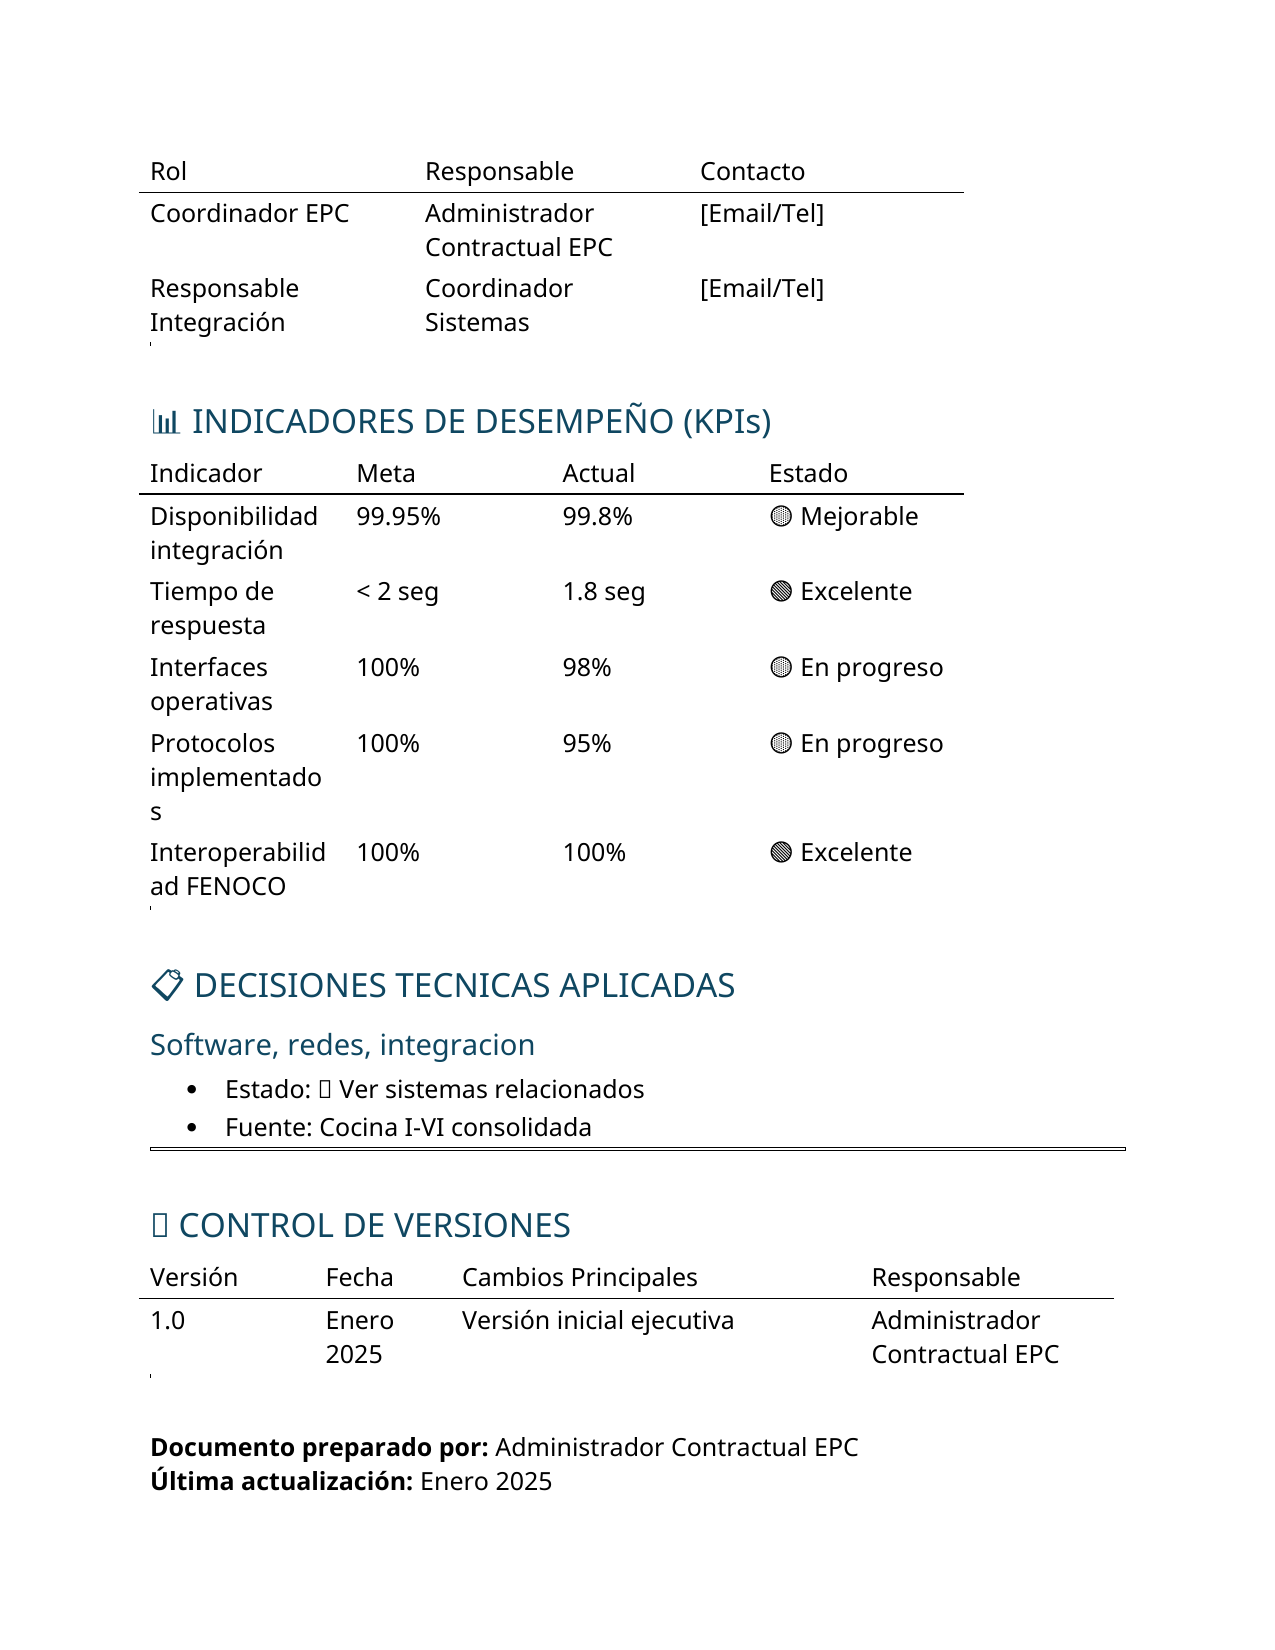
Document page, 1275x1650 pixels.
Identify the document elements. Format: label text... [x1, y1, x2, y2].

table_header Estado [758, 451, 964, 493]
table_cell Interfaces operativas [139, 646, 345, 721]
table_cell 🟡 En progreso [758, 646, 964, 721]
table_header Rol [139, 150, 414, 192]
table_cell Protocolos implementados [139, 721, 345, 831]
table_cell Coordinador EPC [139, 193, 414, 267]
table_cell Administrador Contractual EPC [414, 193, 689, 267]
table_header Actual [551, 451, 757, 493]
table_cell 🟡 Mejorable [758, 495, 964, 570]
table_cell [Email/Tel] [689, 267, 964, 343]
table_header Fecha [314, 1256, 451, 1298]
table_cell 🟢 Excelente [758, 570, 964, 646]
table_cell 99.8% [551, 495, 757, 570]
table_cell Administrador Contractual EPC [860, 1299, 1114, 1375]
table_header Responsable [860, 1256, 1114, 1298]
table_cell 1.8 seg [551, 570, 757, 646]
table_cell 100% [345, 831, 551, 907]
table_header Meta [345, 451, 551, 493]
table_header Indicador [139, 451, 345, 493]
table_cell 100% [551, 831, 757, 907]
subtitle Software, redes, integracion [150, 1024, 1125, 1063]
table_header Responsable [414, 150, 689, 192]
table_cell 100% [345, 721, 551, 831]
table_header Versión [139, 1256, 314, 1298]
table_cell 🟢 Excelente [758, 831, 964, 907]
table_cell Interoperabilidad FENOCO [139, 831, 345, 907]
table_cell Versión inicial ejecutiva [451, 1299, 860, 1375]
table_cell Responsable Integración [139, 267, 414, 343]
subtitle 📋 DECISIONES TECNICAS APLICADAS [150, 962, 1125, 1007]
table_cell Disponibilidad integración [139, 495, 345, 570]
list Fuente: Cocina I-VI consolidada [187, 1109, 1125, 1144]
table_cell < 2 seg [345, 570, 551, 646]
table_cell 98% [551, 646, 757, 721]
table_cell 99.95% [345, 495, 551, 570]
table_cell Enero 2025 [314, 1299, 451, 1375]
table_cell 🟡 En progreso [758, 721, 964, 831]
subtitle 📊 INDICADORES DE DESEMPEÑO (KPIs) [150, 398, 1125, 443]
table_cell 1.0 [139, 1299, 314, 1375]
table_header Contacto [689, 150, 964, 192]
table_cell Coordinador Sistemas [414, 267, 689, 343]
table_cell [Email/Tel] [689, 193, 964, 267]
table_cell 100% [345, 646, 551, 721]
table_cell 95% [551, 721, 757, 831]
subtitle 🔄 CONTROL DE VERSIONES [150, 1202, 1125, 1248]
table_header Cambios Principales [451, 1256, 860, 1298]
table_cell Tiempo de respuesta [139, 570, 345, 646]
list Estado: ✅ Ver sistemas relacionados [187, 1072, 1125, 1106]
